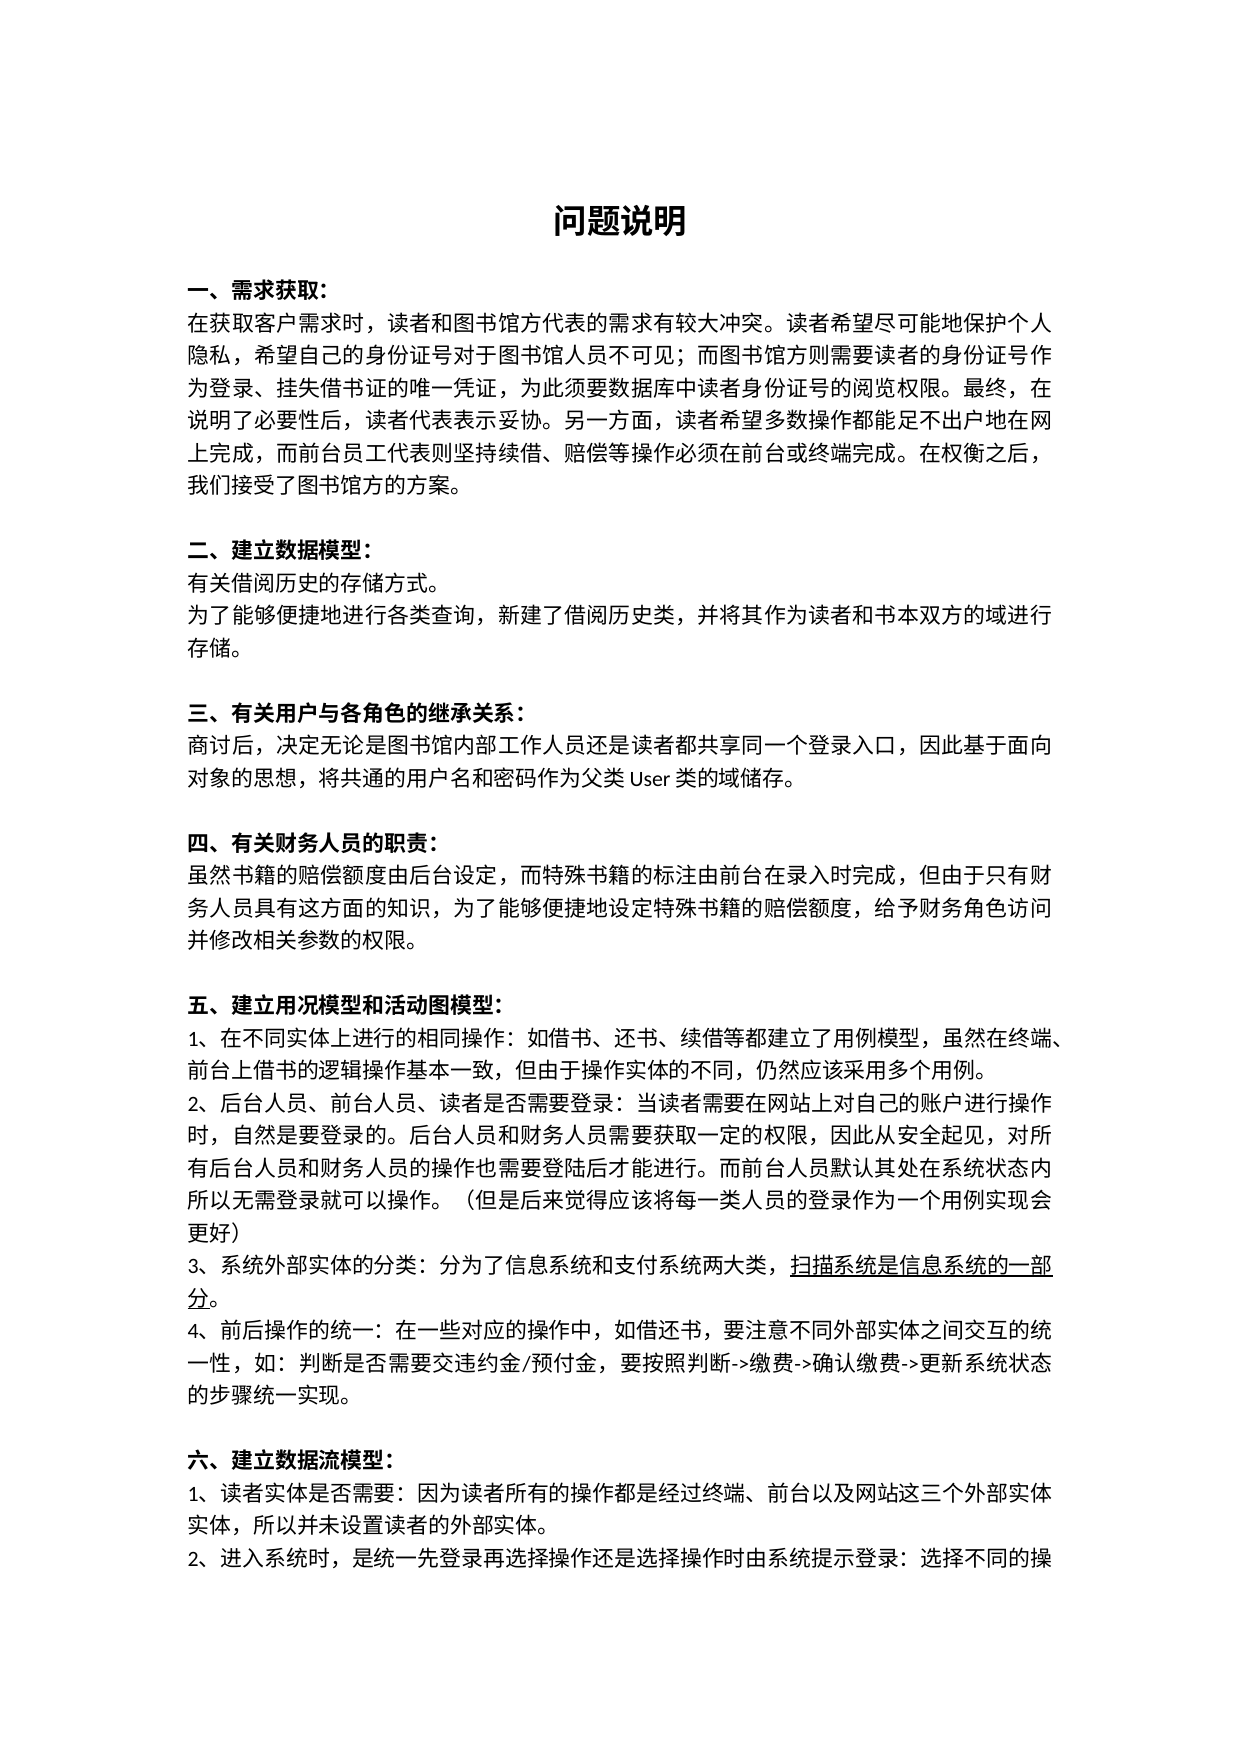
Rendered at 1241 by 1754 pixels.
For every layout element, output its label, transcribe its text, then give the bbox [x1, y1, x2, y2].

text 1、读者实体是否需要：因为读者所有的操作都是经过终端、前台以及网站这三个外部实体实体，所以并未设置读者的外部实体。 [187, 1475, 1053, 1540]
text 4、前后操作的统一：在一些对应的操作中，如借还书，要注意不同外部实体之间交互的统一性，如：判断是否需要交违约金/预付金，要按照判断->缴费->确认缴费->更新系统状态的步骤统一实现。 [187, 1313, 1053, 1410]
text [187, 1540, 1053, 1573]
text 三、有关用户与各角色的继承关系： [187, 695, 1053, 728]
subtitle 问题说明 [187, 187, 1053, 252]
text 为了能够便捷地进行各类查询，新建了借阅历史类，并将其作为读者和书本双方的域进行存储。 [187, 598, 1053, 663]
text 2、后台人员、前台人员、读者是否需要登录：当读者需要在网站上对自己的账户进行操作时，自然是要登录的。后台人员和财务人员需要获取一定的权限，因此从安全起见，对所有后台人员和财务人员的操作也需要登陆后才能进行。而前台人员默认其处在系统状态内，所以无需登录就可以操作。（但是后来觉得应该将每一类人员的登录作为一个用例实现会更好） [187, 1085, 1053, 1248]
text 二、建立数据模型： [187, 533, 1053, 565]
text 虽然书籍的赔偿额度由后台设定，而特殊书籍的标注由前台在录入时完成，但由于只有财务人员具有这方面的知识，为了能够便捷地设定特殊书籍的赔偿额度，给予财务角色访问并修改相关参数的权限。 [187, 858, 1053, 955]
text 四、有关财务人员的职责： [187, 825, 1053, 858]
text 有关借阅历史的存储方式。 [187, 565, 1053, 598]
text 3、系统外部实体的分类：分为了信息系统和支付系统两大类，扫描系统是信息系统的一部分。 [187, 1248, 1053, 1313]
text 五、建立用况模型和活动图模型： [187, 988, 1053, 1020]
text 在获取客户需求时，读者和图书馆方代表的需求有较大冲突。读者希望尽可能地保护个人隐私，希望自己的身份证号对于图书馆人员不可见；而图书馆方则需要读者的身份证号作为登录、挂失借书证的唯一凭证，为此须要数据库中读者身份证号的阅览权限。最终，在说明了必要性后，读者代表表示妥协。另一方面，读者希望多数操作都能足不出户地在网上完成，而前台员工代表则坚持续借、赔偿等操作必须在前台或终端完成。在权衡之后，我们接受了图书馆方的方案。 [187, 305, 1053, 500]
text 1、在不同实体上进行的相同操作：如借书、还书、续借等都建立了用例模型，虽然在终端、前台上借书的逻辑操作基本一致，但由于操作实体的不同，仍然应该采用多个用例。 [187, 1020, 1053, 1085]
text 六、建立数据流模型： [187, 1443, 1053, 1475]
text 商讨后，决定无论是图书馆内部工作人员还是读者都共享同一个登录入口，因此基于面向对象的思想，将共通的用户名和密码作为父类User类的域储存。 [187, 728, 1053, 793]
text 一、需求获取： [187, 273, 1053, 305]
